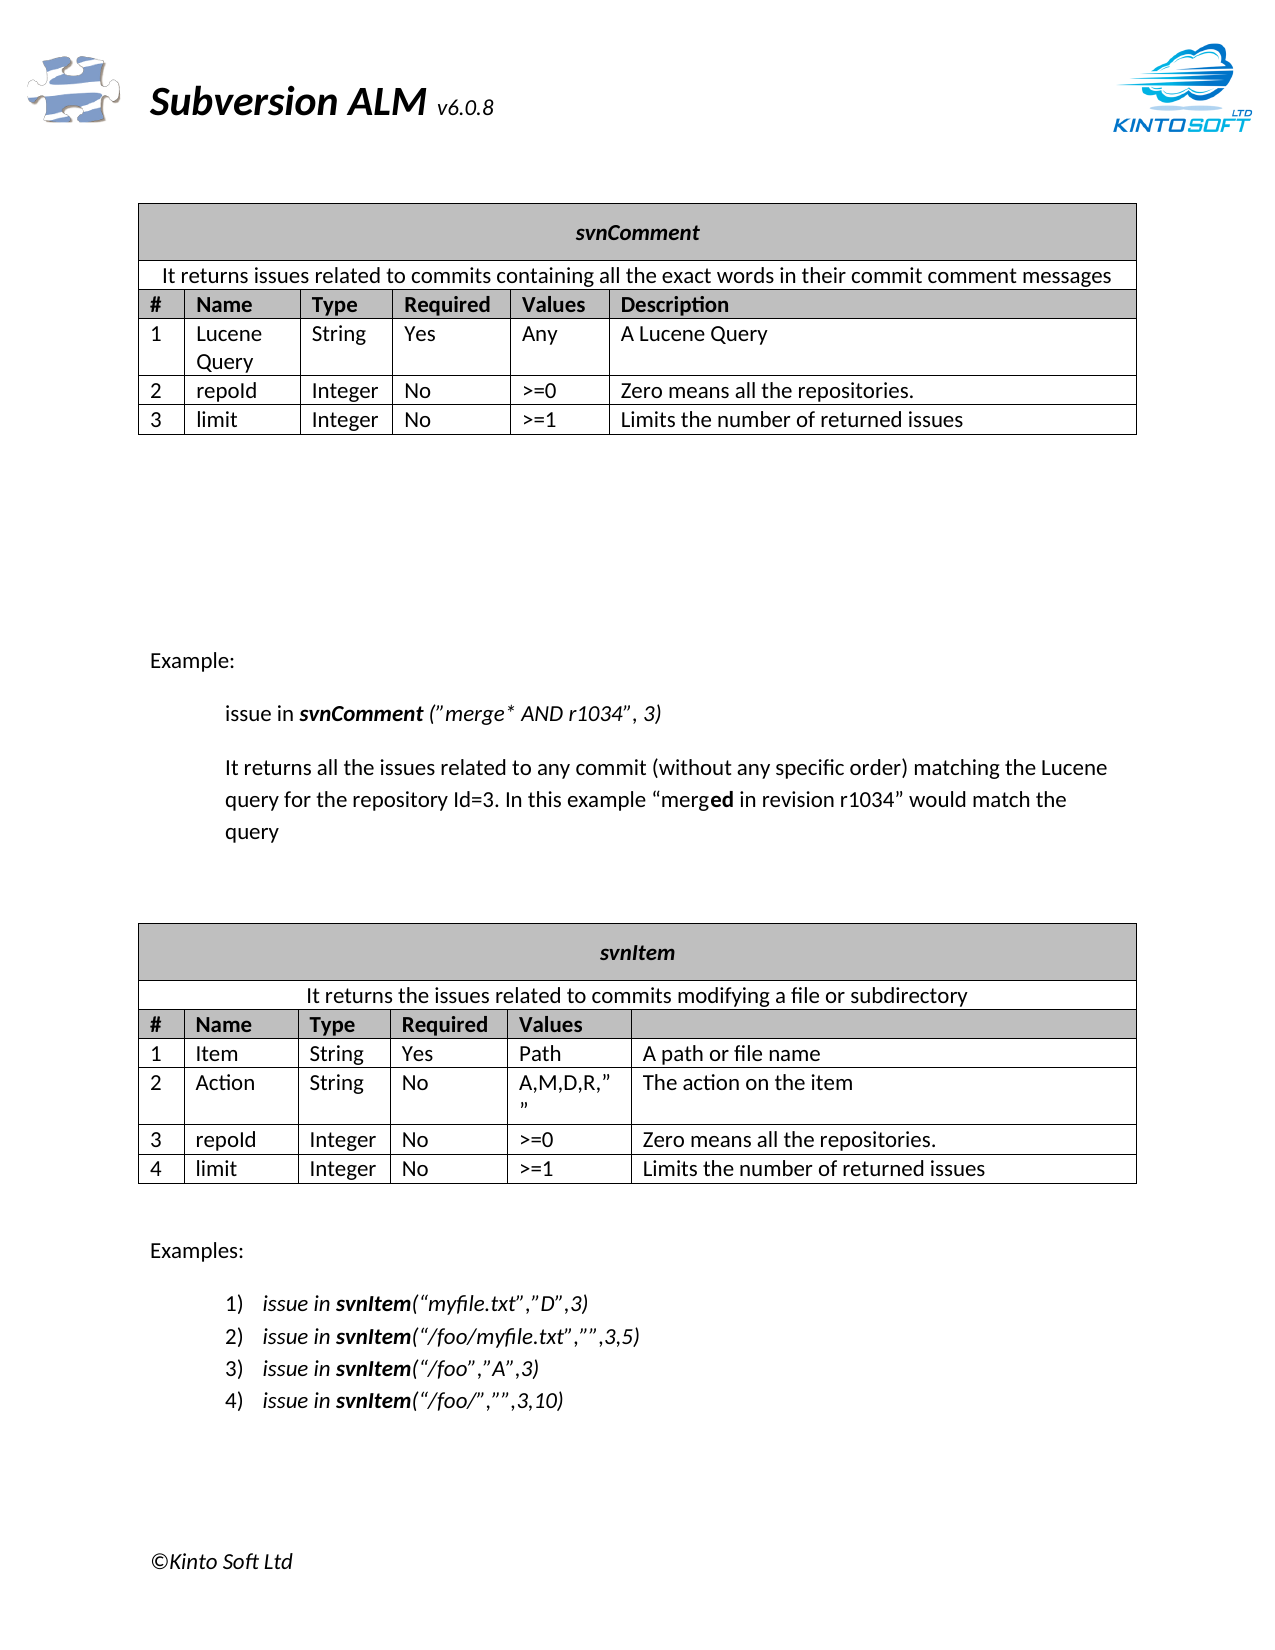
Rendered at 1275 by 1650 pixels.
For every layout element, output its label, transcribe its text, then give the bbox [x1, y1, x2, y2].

table_cell 2 [139, 376, 184, 404]
table_cell No [391, 1068, 507, 1124]
table_cell Name [185, 290, 300, 318]
table_cell 4 [139, 1155, 184, 1182]
table_cell Type [299, 1010, 390, 1038]
table_cell Item [185, 1039, 298, 1067]
table_cell Integer [301, 376, 392, 404]
picture [1208, 121, 1217, 129]
table_cell limit [185, 405, 300, 433]
table_cell >=0 [511, 376, 609, 404]
table_cell Limits the number of returned issues [632, 1155, 1136, 1182]
table_cell It returns the issues related to commits modifying a file or subdirectory [139, 981, 1136, 1009]
table_cell No [393, 376, 510, 404]
table_cell >=1 [508, 1155, 631, 1182]
table_cell 1 [139, 319, 184, 375]
table_header svnComment [139, 204, 1136, 260]
table_cell Path [508, 1039, 631, 1067]
table_cell Integer [301, 405, 392, 433]
table_cell Integer [299, 1155, 390, 1182]
table_cell 3 [139, 1125, 184, 1153]
table_cell Lucene Query [185, 319, 300, 375]
picture [26, 52, 121, 122]
table_cell repoId [185, 1125, 298, 1153]
table_cell Zero means all the repositories. [610, 376, 1136, 404]
table_cell String [299, 1039, 390, 1067]
table_cell No [393, 405, 510, 433]
table_cell 1 [139, 1039, 184, 1067]
list issue in svnItem(“/foo/myfile.txt”,””,3,5) [225, 1322, 1125, 1350]
table_cell Description [610, 290, 1136, 318]
table_cell A Lucene Query [610, 319, 1136, 375]
table_cell >=0 [508, 1125, 631, 1153]
table_cell >=1 [511, 405, 609, 433]
text Examples: [150, 1237, 1125, 1264]
table_cell Any [511, 319, 609, 375]
text Example: [150, 647, 1125, 674]
table_cell Values [508, 1010, 631, 1038]
table_cell Action [185, 1068, 298, 1124]
table_cell # [139, 1010, 184, 1038]
table_cell Type [301, 290, 392, 318]
table_cell No [391, 1155, 507, 1182]
table_cell Name [185, 1010, 298, 1038]
picture [1108, 42, 1255, 134]
text It returns all the issues related to any commit (without any specific order) matching the Lucene query for the repository Id=3. In this example “merged in revision r1034” would match the query [225, 753, 1125, 845]
list issue in svnItem(“myfile.txt”,”D”,3) [225, 1289, 1125, 1318]
table_cell It returns issues related to commits containing all the exact words in their commit comment messages [139, 261, 1136, 289]
table_cell Zero means all the repositories. [632, 1125, 1136, 1153]
table_cell 3 [139, 405, 184, 433]
list issue in svnItem(“/foo”,”A”,3) [225, 1354, 1125, 1382]
table_cell String [301, 319, 392, 375]
table_cell A,M,D,R,”” [508, 1068, 631, 1124]
table_cell A path or file name [632, 1039, 1136, 1067]
list issue in svnItem(“/foo/”,””,3,10) [225, 1386, 1125, 1414]
table_cell 2 [139, 1068, 184, 1124]
table_cell limit [185, 1155, 298, 1182]
table_cell String [299, 1068, 390, 1124]
table_cell repoId [185, 376, 300, 404]
text issue in svnComment (”merge* AND r1034”, 3) [225, 699, 1125, 728]
table_cell [632, 1010, 1136, 1038]
table_cell No [391, 1125, 507, 1153]
table_cell The action on the item [632, 1068, 1136, 1124]
table_cell Integer [299, 1125, 390, 1153]
table_cell # [139, 290, 184, 318]
table_header svnItem [139, 924, 1136, 980]
table_cell Required [393, 290, 510, 318]
table_cell Yes [391, 1039, 507, 1067]
table_cell Required [391, 1010, 507, 1038]
table_cell Values [511, 290, 609, 318]
table_cell Limits the number of returned issues [610, 405, 1136, 433]
table_cell Yes [393, 319, 510, 375]
